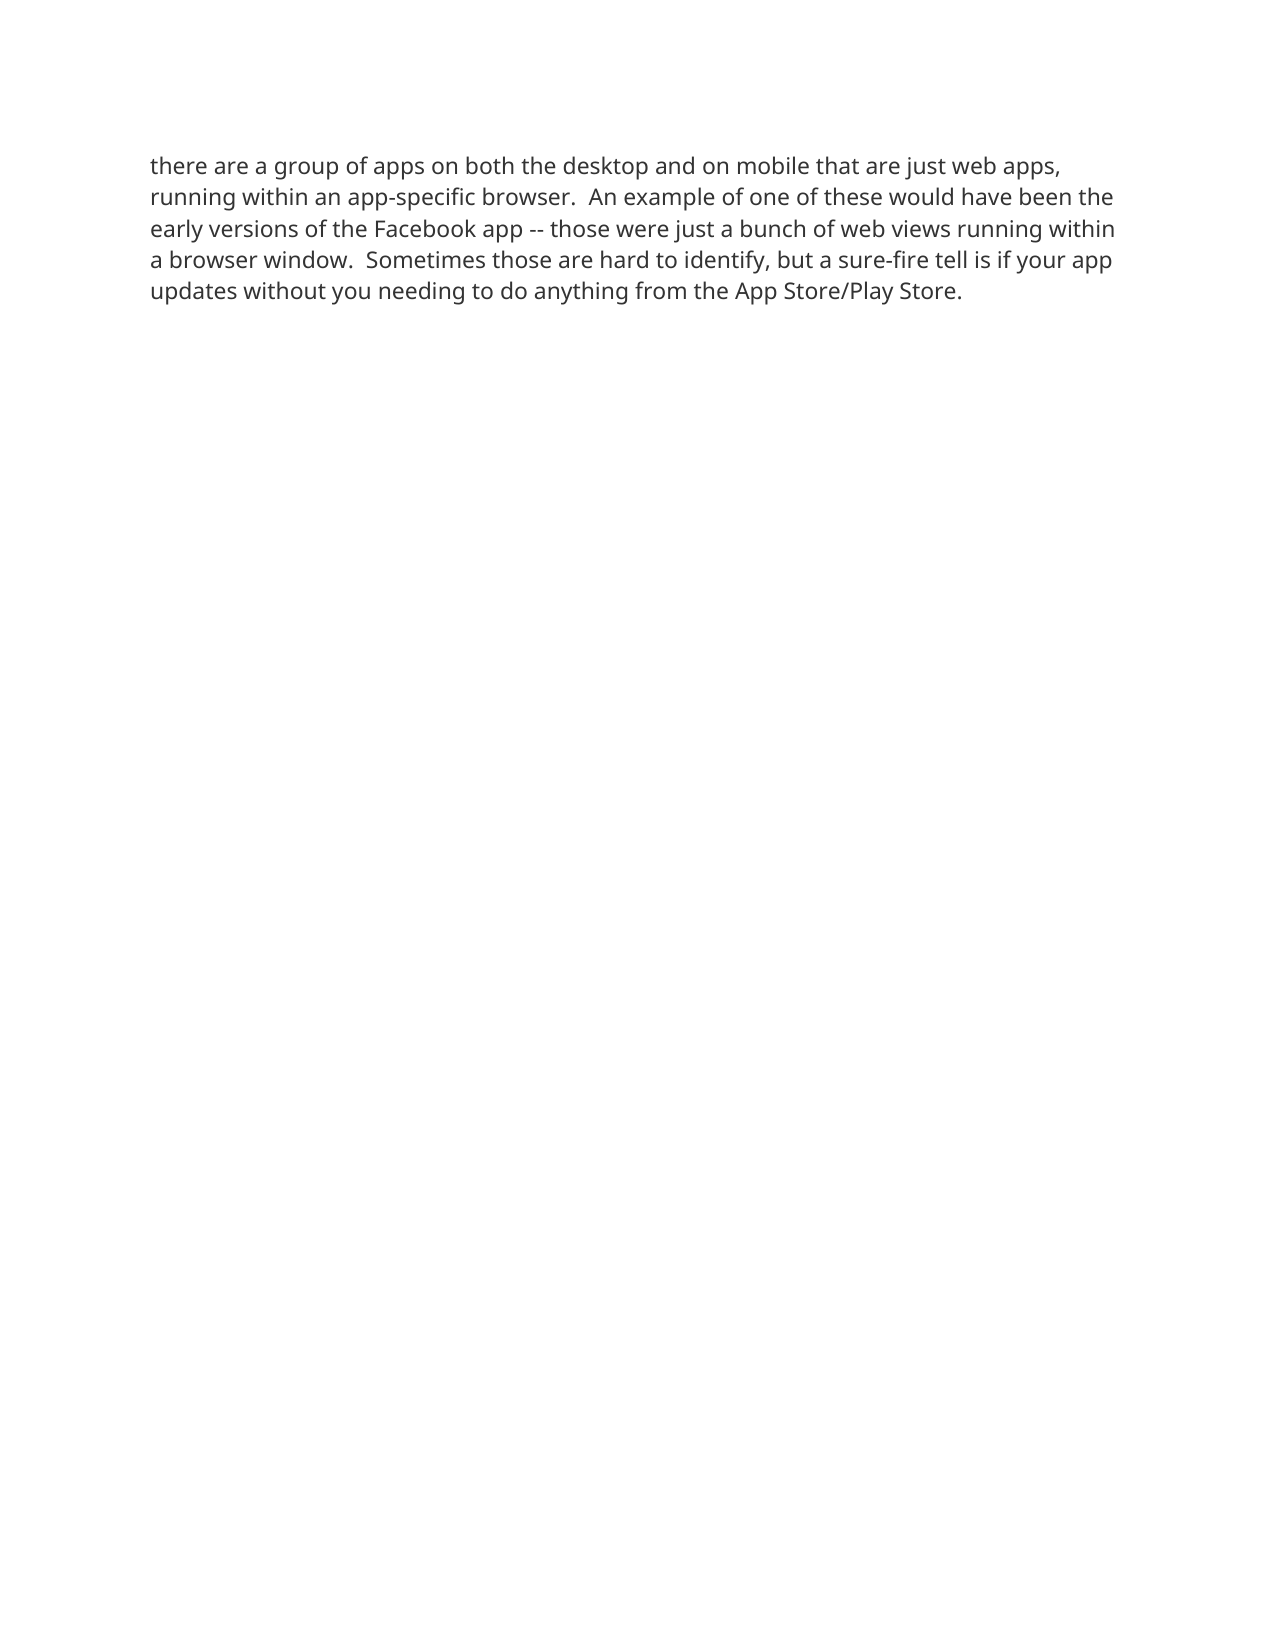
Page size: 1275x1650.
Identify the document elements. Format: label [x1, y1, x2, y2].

text [150, 150, 1125, 306]
